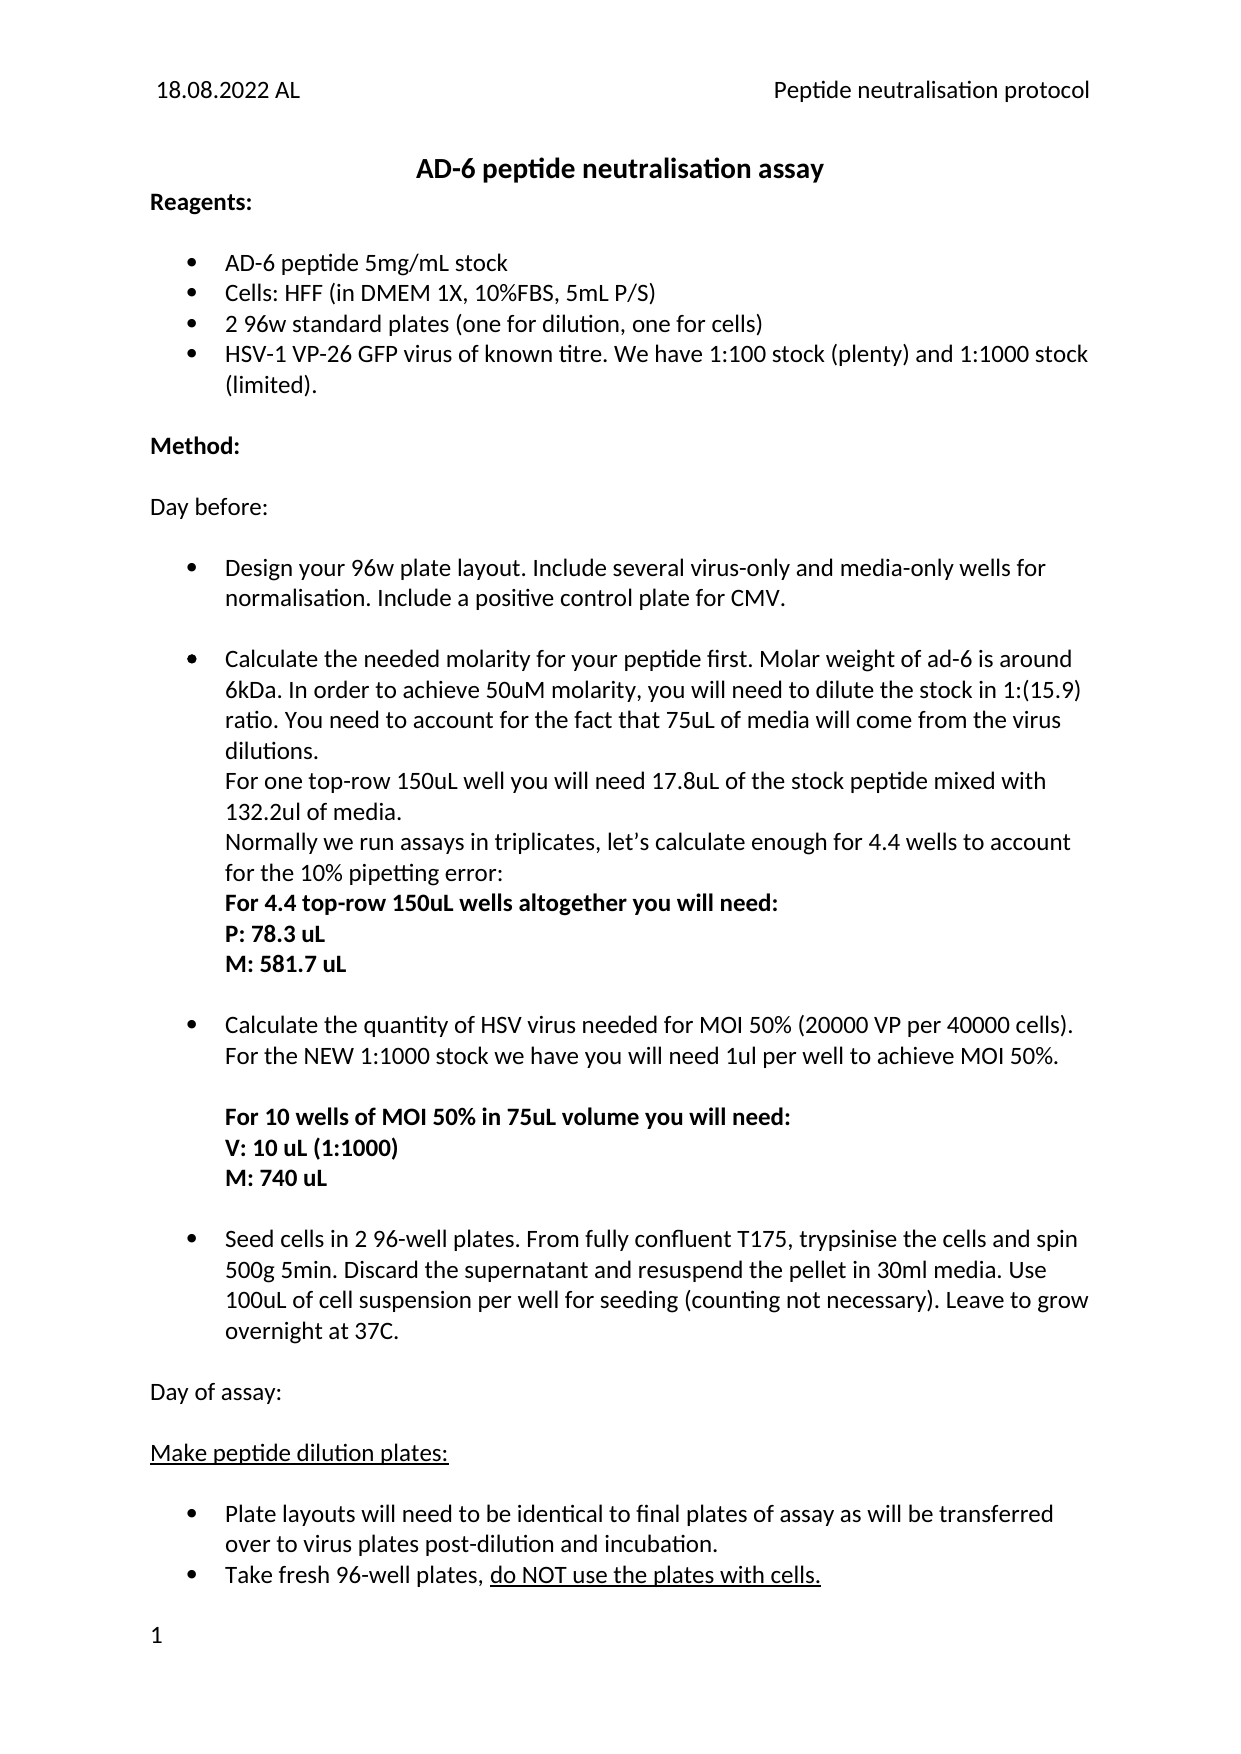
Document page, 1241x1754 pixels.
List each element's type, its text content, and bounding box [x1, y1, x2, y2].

text Day before: [150, 491, 1090, 521]
list Take fresh 96-well plates, do NOT use the plates with cells. [187, 1559, 1090, 1589]
text Make peptide dilution plates: [150, 1437, 1090, 1467]
list Cells: HFF (in DMEM 1X, 10%FBS, 5mL P/S) [187, 277, 1090, 308]
list Design your 96w plate layout. Include several virus-only and media-only wells for normalisation. Include a positive control plate for CMV. [187, 552, 1090, 613]
list Seed cells in 2 96-well plates. From fully confluent T175, trypsinise the cells and spin 500g 5min. Discard the supernatant and resuspend the pellet in 30ml media. Use 100uL of cell suspension per well for seeding (counting not necessary). Leave to grow overnight at 37C. [187, 1223, 1090, 1345]
list HSV-1 VP-26 GFP virus of known titre. We have 1:100 stock (plenty) and 1:1000 stock (limited). [187, 338, 1090, 399]
text AD-6 peptide neutralisation assay [150, 150, 1090, 186]
list Calculate the quantity of HSV virus needed for MOI 50% (20000 VP per 40000 cells). For the NEW 1:1000 stock we have you will need 1ul per well to achieve MOI 50%. For 10 wells of MOI 50% in 75uL volume you will need: V: 10 uL (1:1000) M: 740 uL [187, 1010, 1090, 1193]
list Calculate the needed molarity for your peptide first. Molar weight of ad-6 is around 6kDa. In order to achieve 50uM molarity, you will need to dilute the stock in 1:(15.9) ratio. You need to account for the fact that 75uL of media will come from the virus dilutions. For one top-row 150uL well you will need 17.8uL of the stock peptide mixed with 132.2ul of media. Normally we run assays in triplicates, let’s calculate enough for 4.4 wells to account for the 10% pipetting error: For 4.4 top-row 150uL wells altogether you will need: P: 78.3 uL M: 581.7 uL [187, 643, 1090, 979]
list AD-6 peptide 5mg/mL stock [187, 247, 1090, 277]
list 2 96w standard plates (one for dilution, one for cells) [187, 308, 1090, 338]
list Plate layouts will need to be identical to final plates of assay as will be transferred over to virus plates post-dilution and incubation. [187, 1498, 1090, 1559]
text Reagents: [150, 186, 1090, 216]
text Method: [150, 430, 1090, 460]
text Day of assay: [150, 1376, 1090, 1406]
